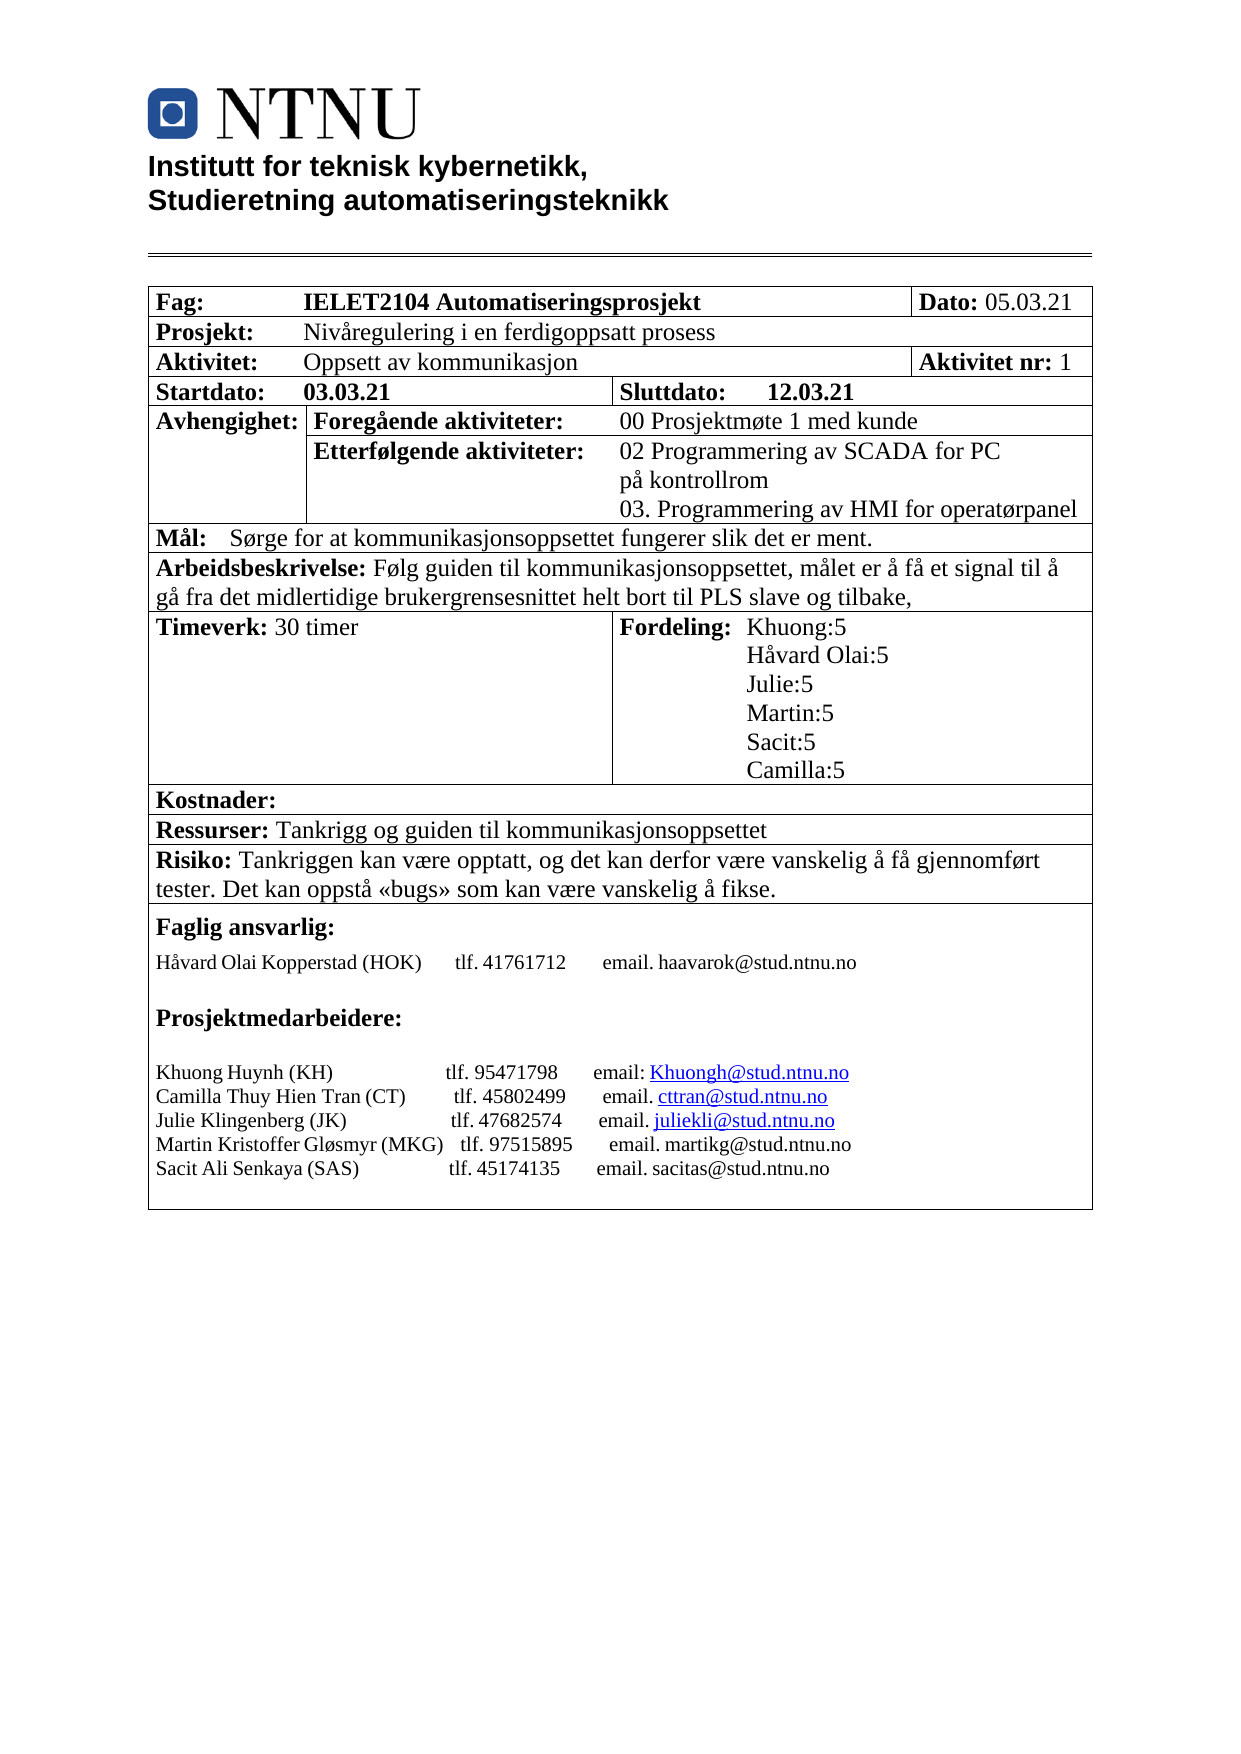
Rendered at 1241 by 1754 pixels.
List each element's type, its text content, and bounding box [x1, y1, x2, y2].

table_cell Etterfølgende aktiviteter: [307, 436, 612, 522]
table_cell Prosjekt: Nivåregulering i en ferdigoppsatt prosess [149, 317, 1092, 346]
table_cell Risiko: Tankriggen kan være opptatt, og det kan derfor være vanskelig å få gjennomført tester. Det kan oppstå «bugs» som kan være vanskelig å fikse. [149, 845, 1092, 902]
table_header Dato: 05.03.21 [912, 287, 1092, 316]
table_cell Faglig ansvarlig: Håvard Olai Kopperstad (HOK) tlf. 41761712 email. haavarok@stud.ntnu.no Prosjektmedarbeidere: Khuong Huynh (KH) tlf. 95471798 email: Khuongh@stud.ntnu.no Camilla Thuy Hien Tran (CT) tlf. 45802499 email. cttran@stud.ntnu.no Julie Klingenberg (JK) tlf. 47682574 email. juliekli@stud.ntnu.no Martin Kristoffer Gløsmyr (MKG) tlf. 97515895 email. martikg@stud.ntnu.no Sacit Ali Senkaya (SAS) tlf. 45174135 email. sacitas@stud.ntnu.no [149, 904, 1092, 1209]
table_cell Timeverk: 30 timer [149, 612, 612, 784]
text Institutt for teknisk kybernetikk, Studieretning automatiseringsteknikk [148, 149, 1092, 216]
table_cell Aktivitet nr: 1 [912, 347, 1092, 376]
table_cell Foregående aktiviteter: [307, 406, 612, 435]
table_cell Aktivitet: Oppsett av kommunikasjon [149, 347, 911, 376]
table_cell Sluttdato: 12.03.21 [613, 377, 1092, 405]
table_header Fag: IELET2104 Automatiseringsprosjekt [149, 287, 911, 316]
table_cell Fordeling: [613, 612, 739, 784]
table_cell Khuong:5 Håvard Olai:5 Julie:5 Martin:5 Sacit:5 Camilla:5 [739, 612, 1092, 784]
table_cell Ressurser: Tankrigg og guiden til kommunikasjonsoppsettet [149, 815, 1092, 844]
table_cell Mål: Sørge for at kommunikasjonsoppsettet fungerer slik det er ment. [149, 524, 1092, 552]
table_cell Startdato: 03.03.21 [149, 377, 612, 405]
table_cell Avhengighet: [149, 406, 306, 522]
table_cell Kostnader: [149, 785, 1092, 814]
picture [147, 88, 421, 140]
table_cell Arbeidsbeskrivelse: Følg guiden til kommunikasjonsoppsettet, målet er å få et signal til å gå fra det midlertidige brukergrensesnittet helt bort til PLS slave og tilbake, [149, 553, 1092, 611]
table_cell 02 Programmering av SCADA for PC på kontrollrom 03. Programmering av HMI for operatørpanel [769, 436, 1092, 522]
table_cell 00 Prosjektmøte 1 med kunde [612, 406, 1092, 435]
